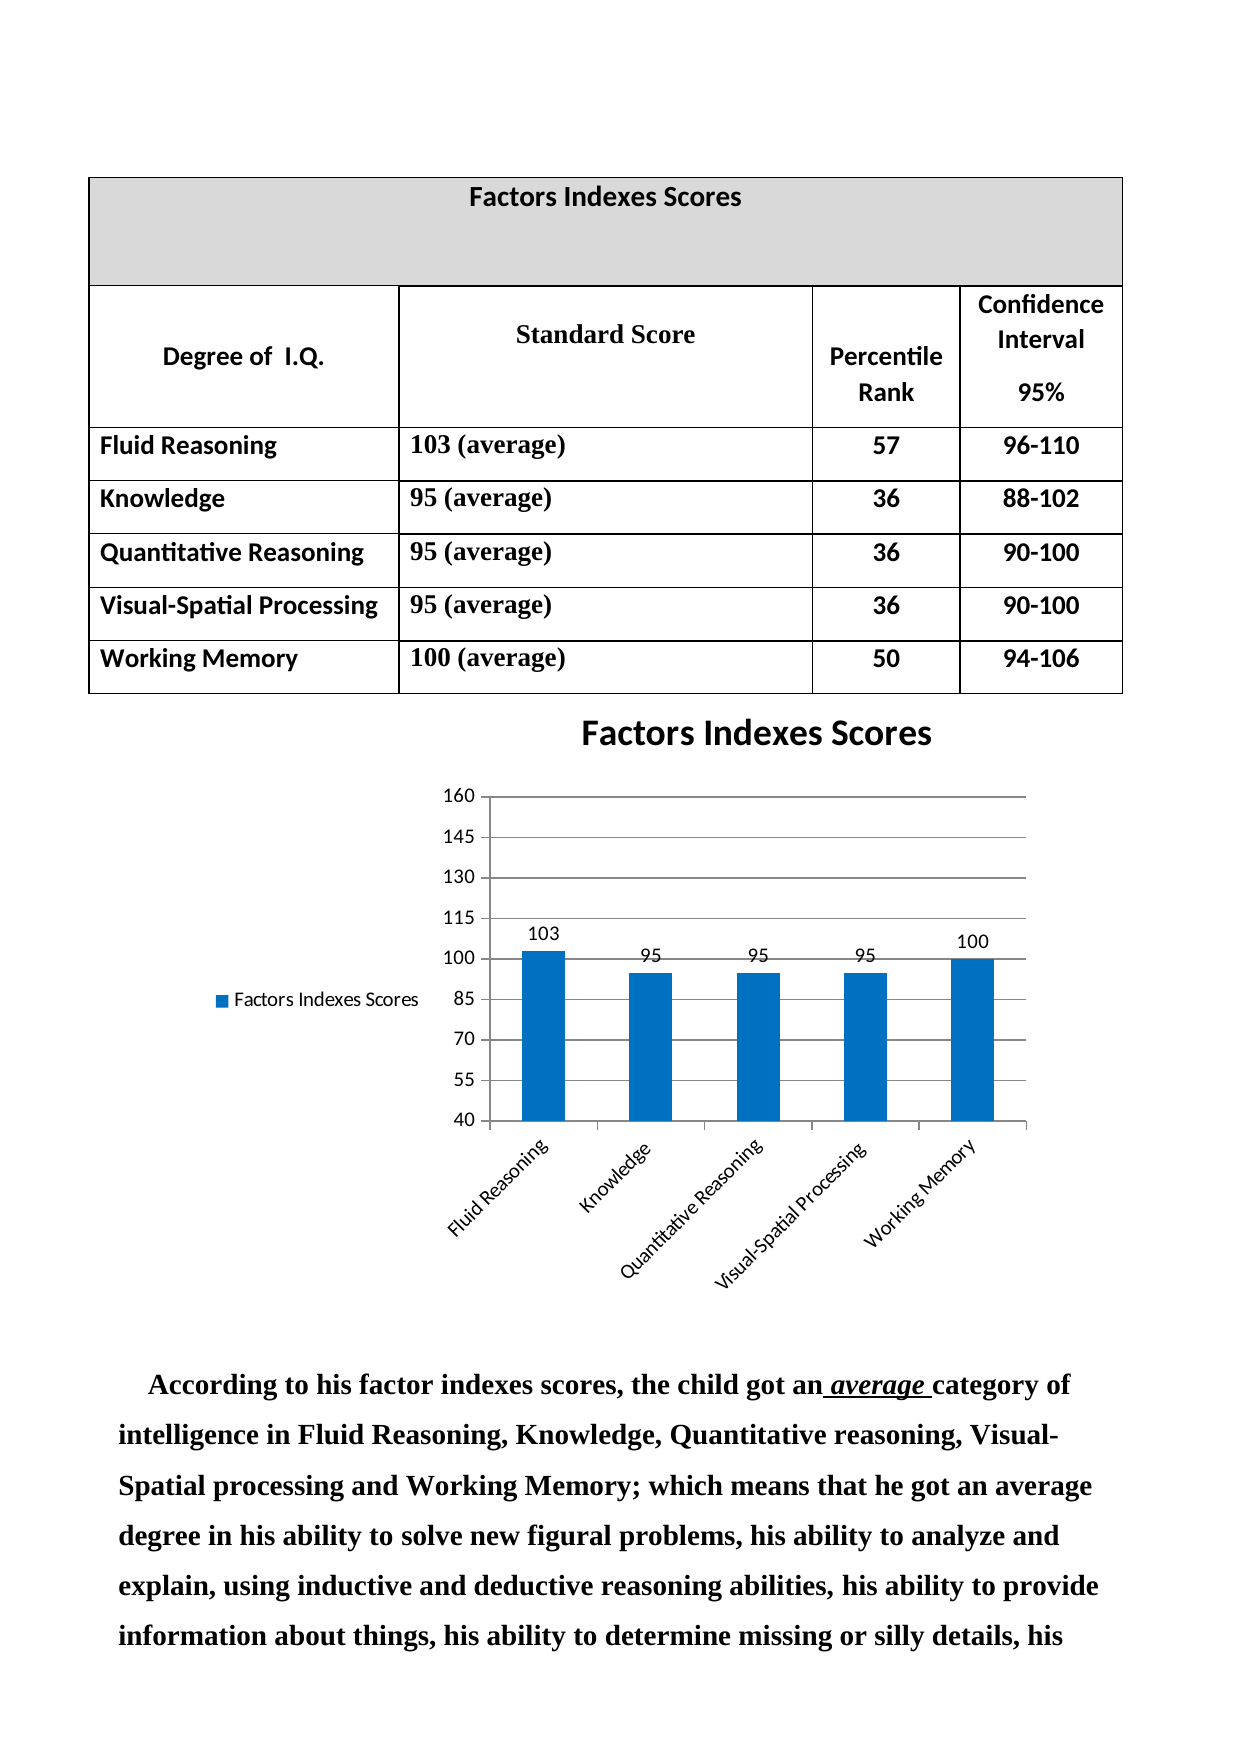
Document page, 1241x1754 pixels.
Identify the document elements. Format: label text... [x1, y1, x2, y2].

table_cell Working Memory [90, 641, 398, 693]
table_cell 95 (average) [400, 482, 812, 533]
table_cell 36 [813, 482, 959, 533]
table_cell 36 [813, 535, 959, 587]
table_cell Knowledge [90, 481, 398, 533]
table_cell 94-106 [961, 642, 1122, 693]
table_cell 95 (average) [400, 535, 812, 587]
table_cell 50 [813, 642, 959, 693]
table_cell 36 [813, 588, 959, 640]
table_cell Visual-Spatial Processing [90, 588, 398, 640]
table_header Factors Indexes Scores [90, 178, 1122, 285]
table_cell 95 (average) [400, 588, 812, 640]
table_cell 90-100 [961, 588, 1122, 640]
table_cell Percentile Rank [813, 287, 959, 427]
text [118, 1367, 1122, 1652]
table_cell Degree of I.Q. [90, 286, 398, 427]
table_cell 103 (average) [400, 428, 812, 480]
table_cell 100 (average) [400, 642, 812, 693]
table_cell Fluid Reasoning [90, 428, 398, 480]
table_cell 57 [813, 428, 959, 480]
table_cell 96-110 [961, 428, 1122, 480]
table_cell Confidence Interval 95% [961, 287, 1122, 427]
table_cell Standard Score [400, 287, 812, 427]
table_cell 88-102 [961, 482, 1122, 533]
table_cell 90-100 [961, 535, 1122, 587]
table_cell Quantitative Reasoning [90, 534, 398, 587]
